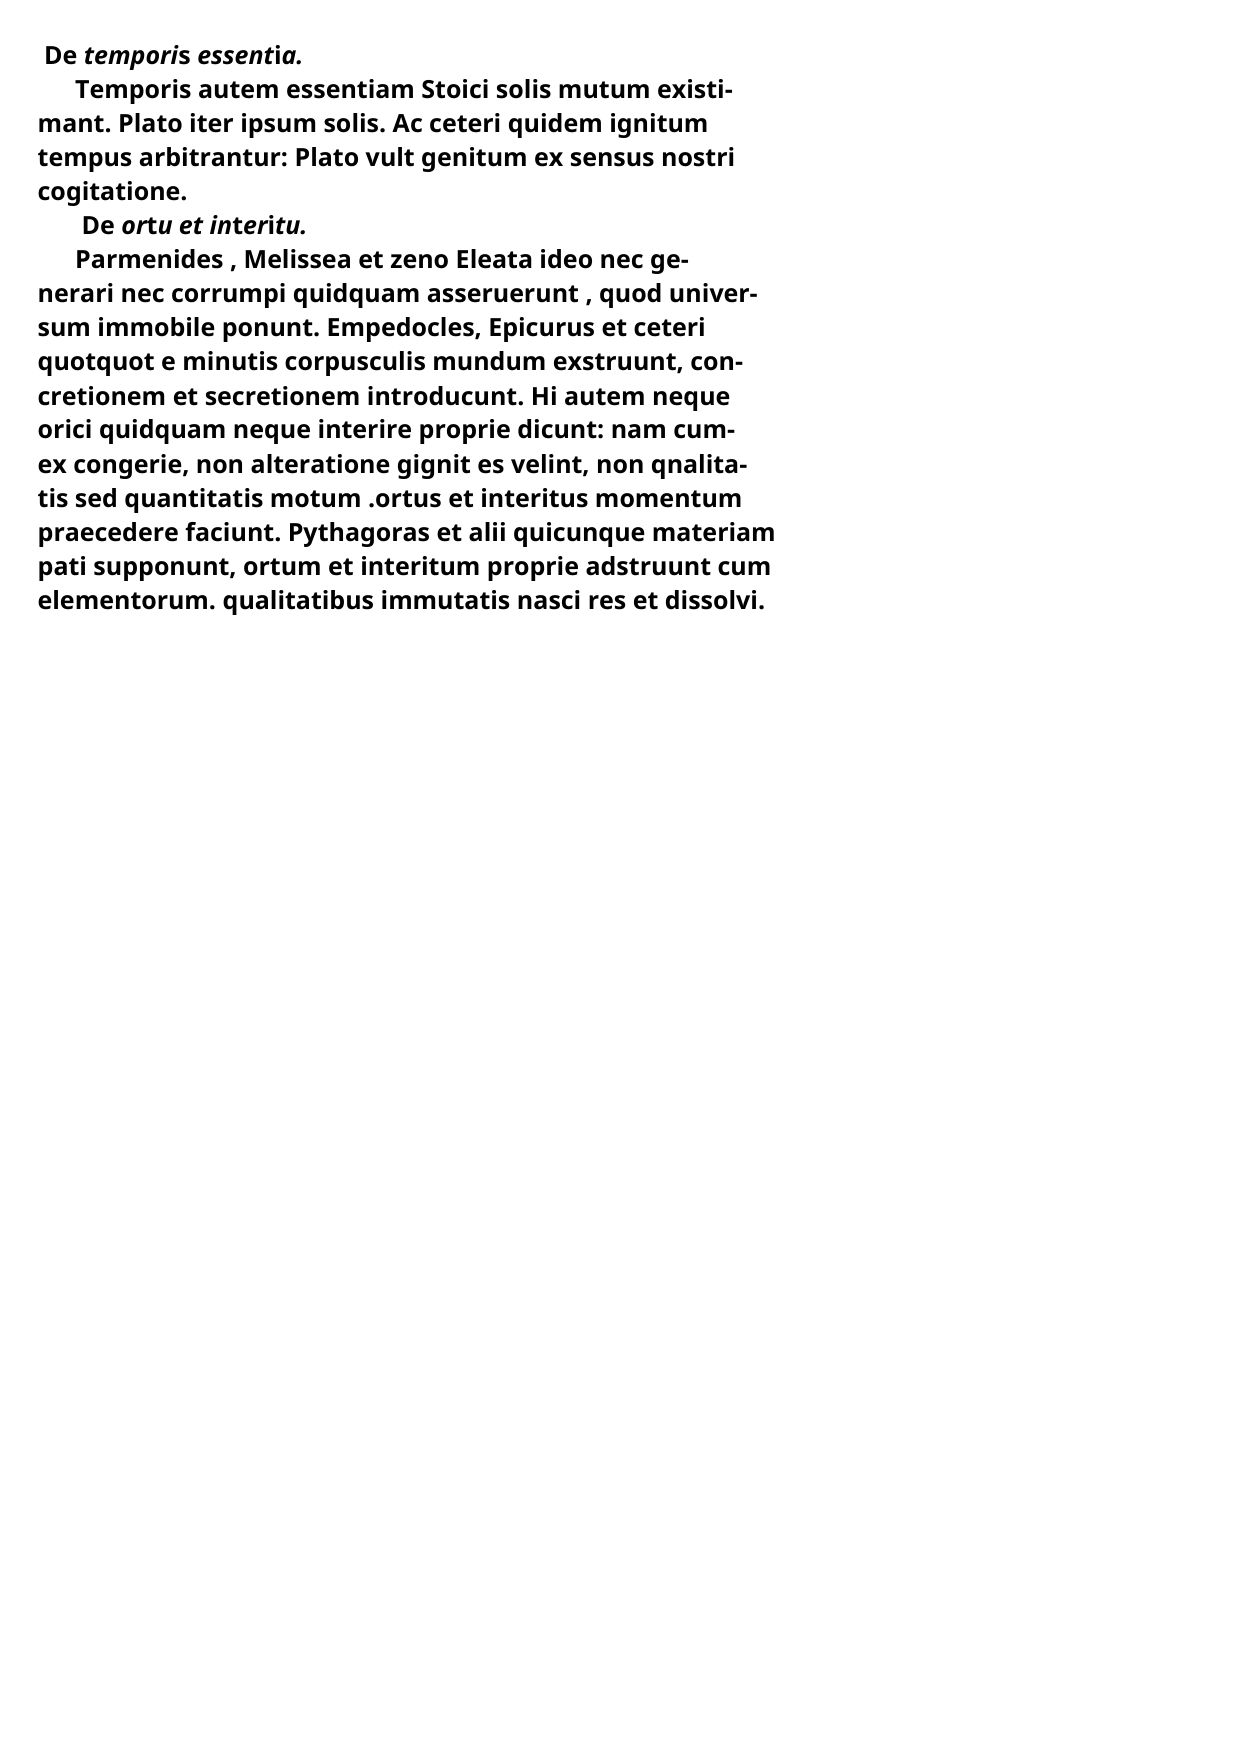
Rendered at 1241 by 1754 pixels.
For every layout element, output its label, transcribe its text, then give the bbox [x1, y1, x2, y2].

text De temporis essentia. [37, 37, 1203, 72]
text Parmenides , Melissea et zeno Eleata ideo nec ge- nerari nec corrumpi quidquam asseruerunt , quod univer- sum immobile ponunt. Empedocles, Epicurus et ceteri quotquot e minutis corpusculis mundum exstruunt, con- cretionem et secretionem introducunt. Hi autem neque orici quidquam neque interire proprie dicunt: nam cum- ex congerie, non alteratione gignit es velint, non qnalita- tis sed quantitatis motum .ortus et interitus momentum praecedere faciunt. Pythagoras et alii quicunque materiam pati supponunt, ortum et interitum proprie adstruunt cum elementorum. qualitatibus immutatis nasci res et dissolvi. [37, 242, 1203, 617]
text De ortu et interitu. [37, 208, 1203, 242]
text Temporis autem essentiam Stoici solis mutum existi- mant. Plato iter ipsum solis. Ac ceteri quidem ignitum tempus arbitrantur: Plato vult genitum ex sensus nostri cogitatione. [37, 72, 1203, 208]
